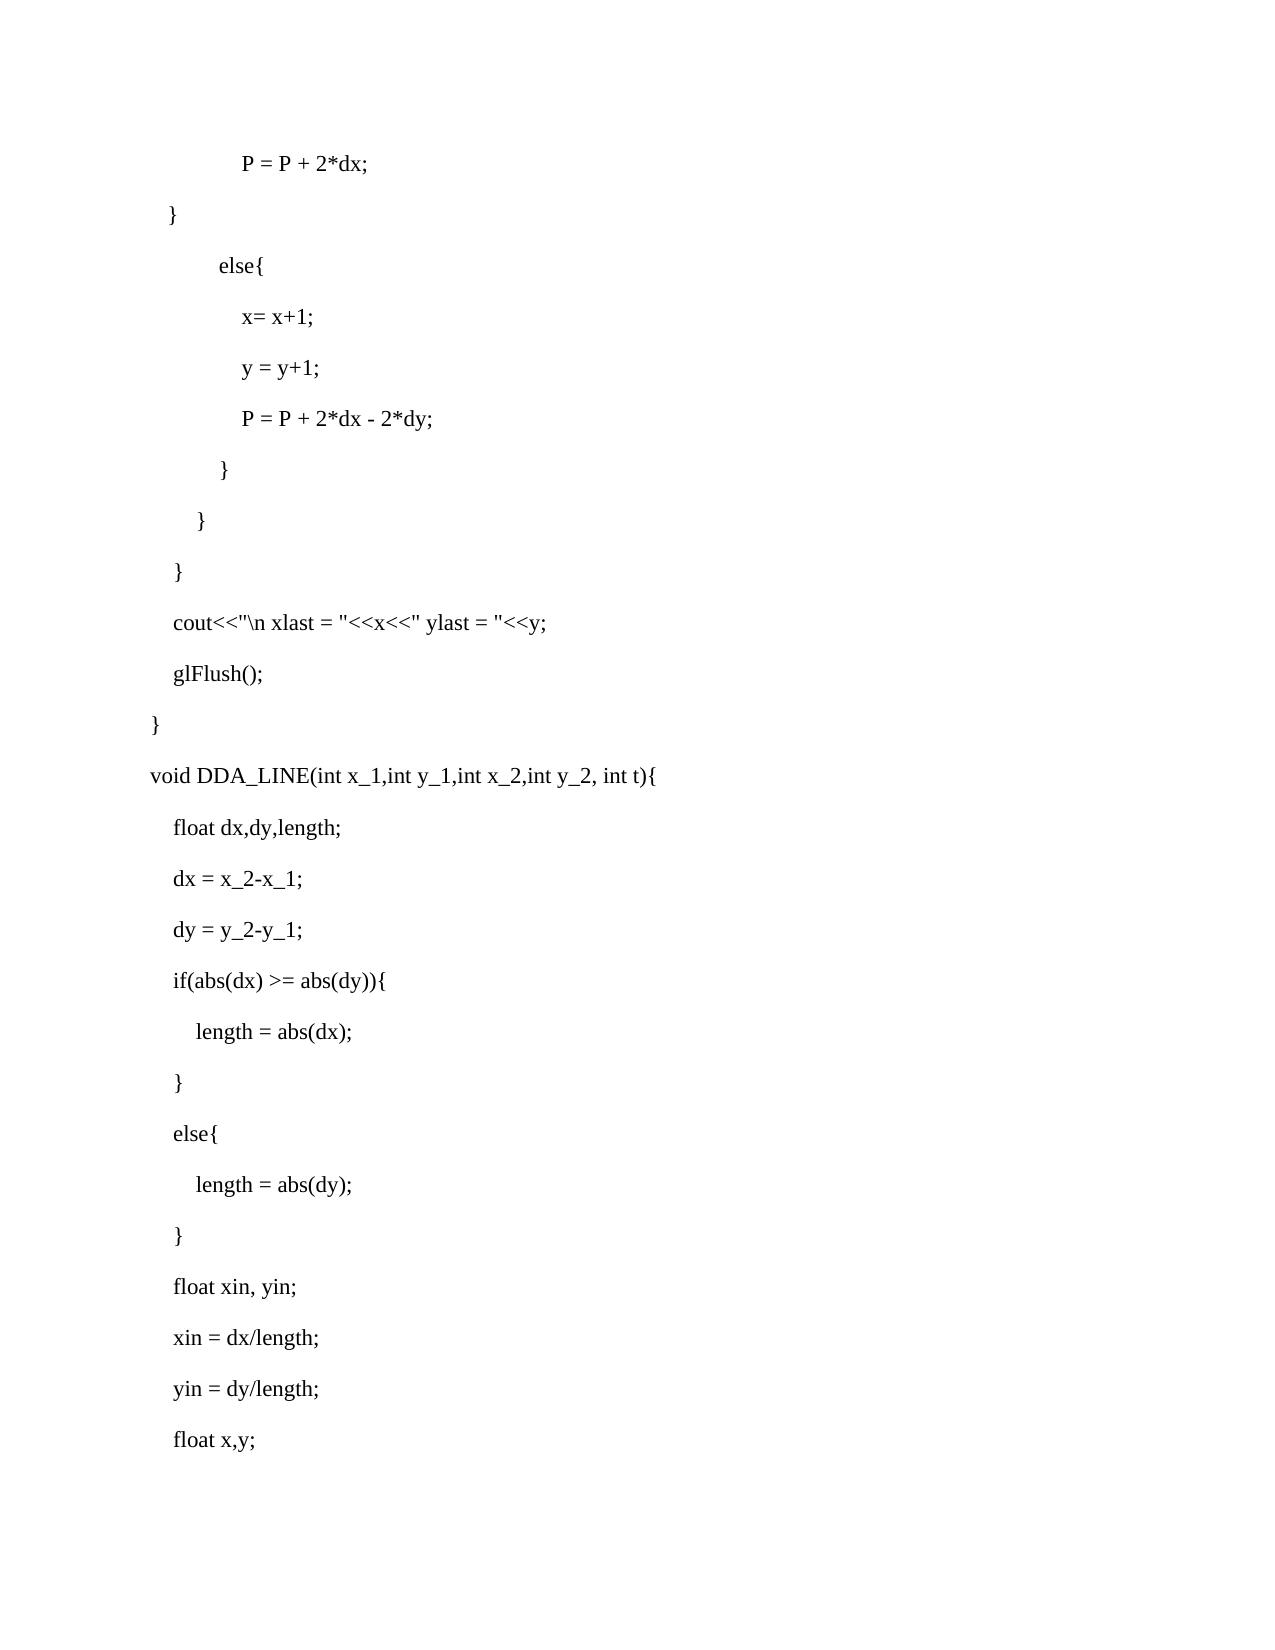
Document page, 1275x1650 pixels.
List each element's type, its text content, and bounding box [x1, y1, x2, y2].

text P = P + 2*dx; [150, 150, 1125, 176]
text dx = x_2-x_1; [150, 864, 1125, 891]
text else{ [150, 252, 1125, 278]
text float xin, yin; [150, 1273, 1125, 1299]
text x= x+1; [150, 303, 1125, 329]
text } [150, 1069, 1125, 1095]
text dy = y_2-y_1; [150, 916, 1125, 942]
text yin = dy/length; [150, 1375, 1125, 1401]
text } [150, 558, 1125, 585]
text y = y+1; [150, 354, 1125, 381]
text glFlush(); [150, 660, 1125, 687]
text P = P + 2*dx - 2*dy; [150, 405, 1125, 432]
text } [150, 507, 1125, 534]
text xin = dx/length; [150, 1324, 1125, 1350]
text if(abs(dx) >= abs(dy)){ [150, 967, 1125, 993]
text length = abs(dy); [150, 1171, 1125, 1197]
text float dx,dy,length; [150, 813, 1125, 840]
text cout<<"\n xlast = "<<x<<" ylast = "<<y; [150, 609, 1125, 636]
text } [150, 1222, 1125, 1248]
text } [150, 456, 1125, 483]
text else{ [150, 1120, 1125, 1146]
text } [150, 201, 1125, 227]
text float x,y; [150, 1426, 1125, 1452]
text void DDA_LINE(int x_1,int y_1,int x_2,int y_2, int t){ [150, 762, 1125, 789]
text } [150, 711, 1125, 738]
text length = abs(dx); [150, 1018, 1125, 1044]
